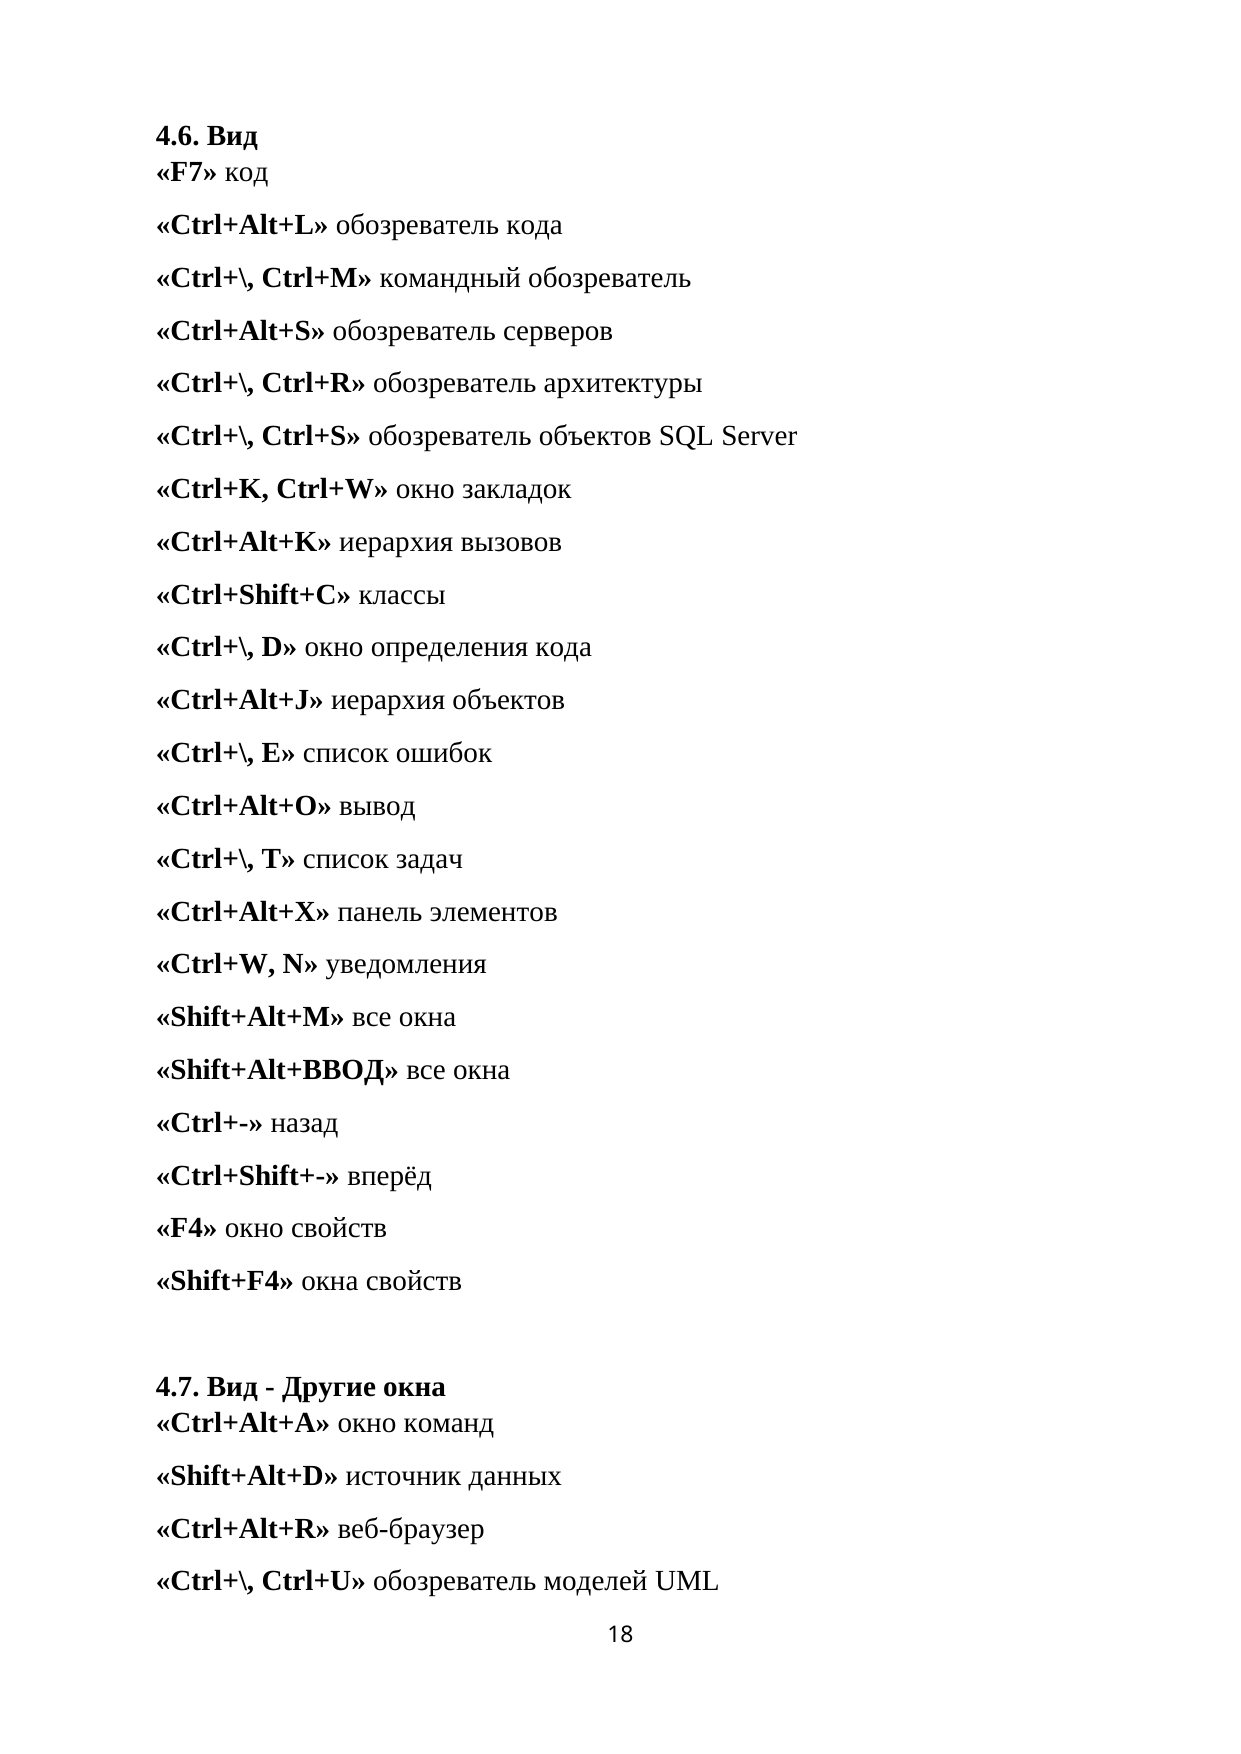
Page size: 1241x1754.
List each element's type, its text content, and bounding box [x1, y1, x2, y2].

text «Ctrl+-» назад [156, 1105, 1122, 1138]
text «Ctrl+\, Ctrl+R» обозреватель архитектуры [156, 366, 1122, 399]
text «Ctrl+Alt+K» иерархия вызовов [156, 524, 1122, 557]
subtitle Вид - Другие окна [156, 1369, 1122, 1402]
text «F4» окно свойств [156, 1211, 1122, 1244]
text «F7» код [156, 154, 1122, 188]
text «Ctrl+Alt+X» панель элементов [156, 894, 1122, 927]
text «Ctrl+K, Ctrl+W» окно закладок [156, 471, 1122, 505]
text «Ctrl+Alt+O» вывод [156, 788, 1122, 822]
text «Ctrl+Shift+-» вперёд [156, 1158, 1122, 1191]
subtitle Вид [156, 118, 1122, 152]
text «Ctrl+Alt+R» веб-браузер [118, 1511, 1122, 1544]
text «Ctrl+Alt+A» окно команд [118, 1405, 1122, 1439]
text «Ctrl+\, T» список задач [156, 841, 1122, 874]
text «Ctrl+\, D» окно определения кода [156, 629, 1122, 663]
text «Ctrl+W, N» уведомления [156, 946, 1122, 980]
text «Ctrl+Shift+C» классы [156, 577, 1122, 610]
text «Ctrl+\, Ctrl+U» обозреватель моделей UML [118, 1563, 1122, 1597]
text «Ctrl+\, E» список ошибок [156, 735, 1122, 769]
text «Ctrl+\, Ctrl+S» обозреватель объектов SQL Server [156, 418, 1122, 452]
text «Shift+F4» окна свойств [156, 1263, 1122, 1297]
text «Shift+Alt+ВВОД» все окна [156, 1052, 1122, 1086]
text «Ctrl+Alt+S» обозреватель серверов [156, 313, 1122, 346]
text «Ctrl+Alt+L» обозреватель кода [156, 207, 1122, 241]
text «Shift+Alt+M» все окна [156, 999, 1122, 1033]
text «Shift+Alt+D» источник данных [118, 1458, 1122, 1491]
text «Ctrl+Alt+J» иерархия объектов [156, 682, 1122, 716]
text «Ctrl+\, Ctrl+M» командный обозреватель [156, 260, 1122, 293]
